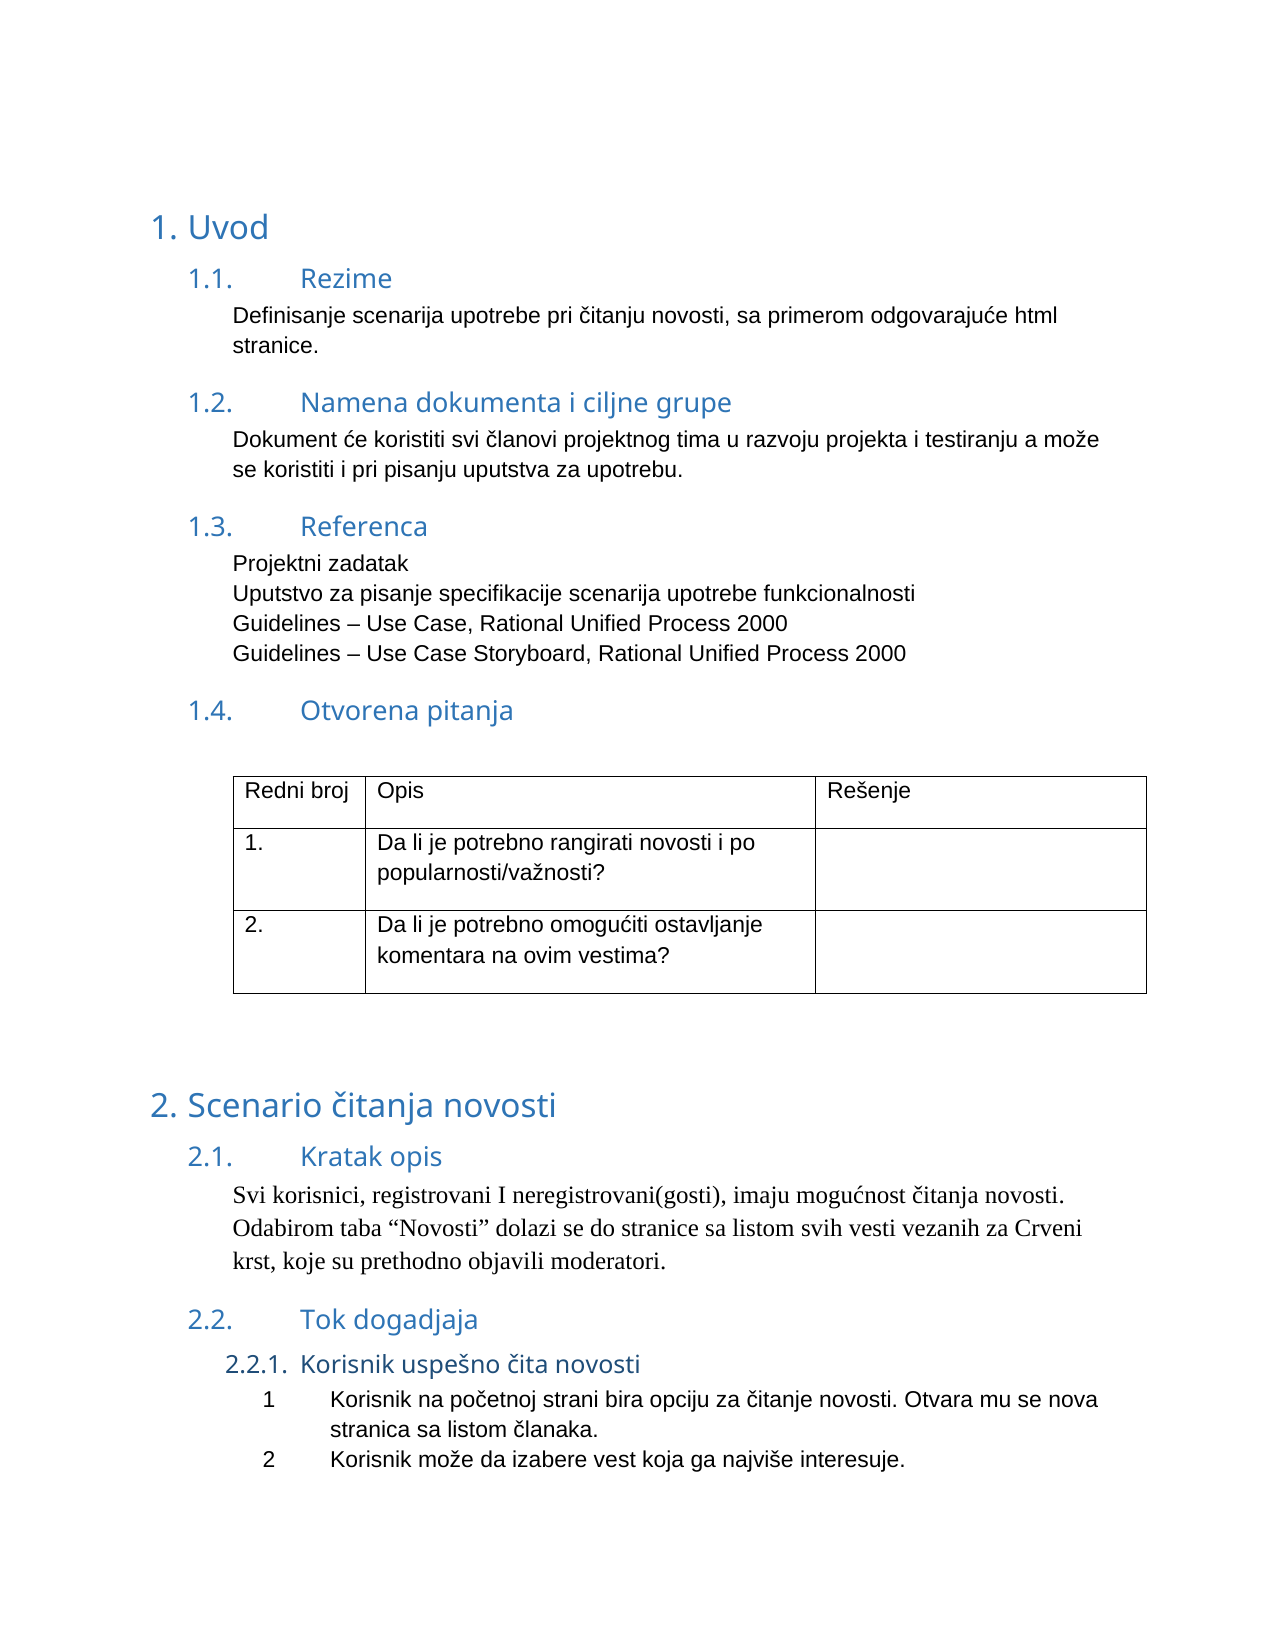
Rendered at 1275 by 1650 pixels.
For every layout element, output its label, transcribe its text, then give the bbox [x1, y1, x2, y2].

table_header Opis [366, 777, 815, 828]
table_cell Da li je potrebno omogućiti ostavljanje komentara na ovim vestima? [366, 911, 815, 993]
list Definisanje scenarija upotrebe pri čitanju novosti, sa primerom odgovarajuće html stranice. [232, 302, 1125, 359]
subtitle Otvorena pitanja [187, 691, 1125, 770]
list Svi korisnici, registrovani I neregistrovani(gosti), imaju mogućnost čitanja novosti. Odabirom taba “Novosti” dolazi se do stranice sa listom svih vesti vezanih za Crveni krst, koje su prethodno objavili moderatori. [232, 1180, 1125, 1275]
subtitle Korisnik uspešno čita novosti [225, 1347, 1125, 1381]
list Korisnik može da izabere vest koja ga najviše interesuje. [262, 1446, 1125, 1473]
subtitle Referenca [187, 507, 1125, 544]
list Dokument će koristiti svi članovi projektnog tima u razvoju projekta i testiranju a može se koristiti i pri pisanju uputstva za upotrebu. [232, 426, 1125, 482]
list Projektni zadatak Uputstvo za pisanje specifikacije scenarija upotrebe funkcionalnosti Guidelines – Use Case, Rational Unified Process 2000 Guidelines – Use Case Storyboard, Rational Unified Process 2000 [232, 549, 1125, 666]
subtitle Tok dogadjaja [187, 1300, 1125, 1337]
table_cell [816, 829, 1146, 910]
table_cell 1. [234, 829, 365, 910]
table_header Redni broj [234, 777, 365, 828]
list Korisnik na početnoj strani bira opciju za čitanje novosti. Otvara mu se nova stranica sa listom članaka. [262, 1386, 1125, 1442]
subtitle Scenario čitanja novosti [150, 1081, 1125, 1127]
subtitle Kratak opis [187, 1138, 1125, 1175]
table_cell [816, 911, 1146, 993]
subtitle Rezime [187, 260, 1125, 297]
table_header Rešenje [816, 777, 1146, 828]
subtitle Namena dokumenta i ciljne grupe [187, 383, 1125, 420]
table_cell Da li je potrebno rangirati novosti i po popularnosti/važnosti? [366, 829, 815, 910]
subtitle Uvod [150, 203, 1125, 249]
table_cell 2. [234, 911, 365, 993]
